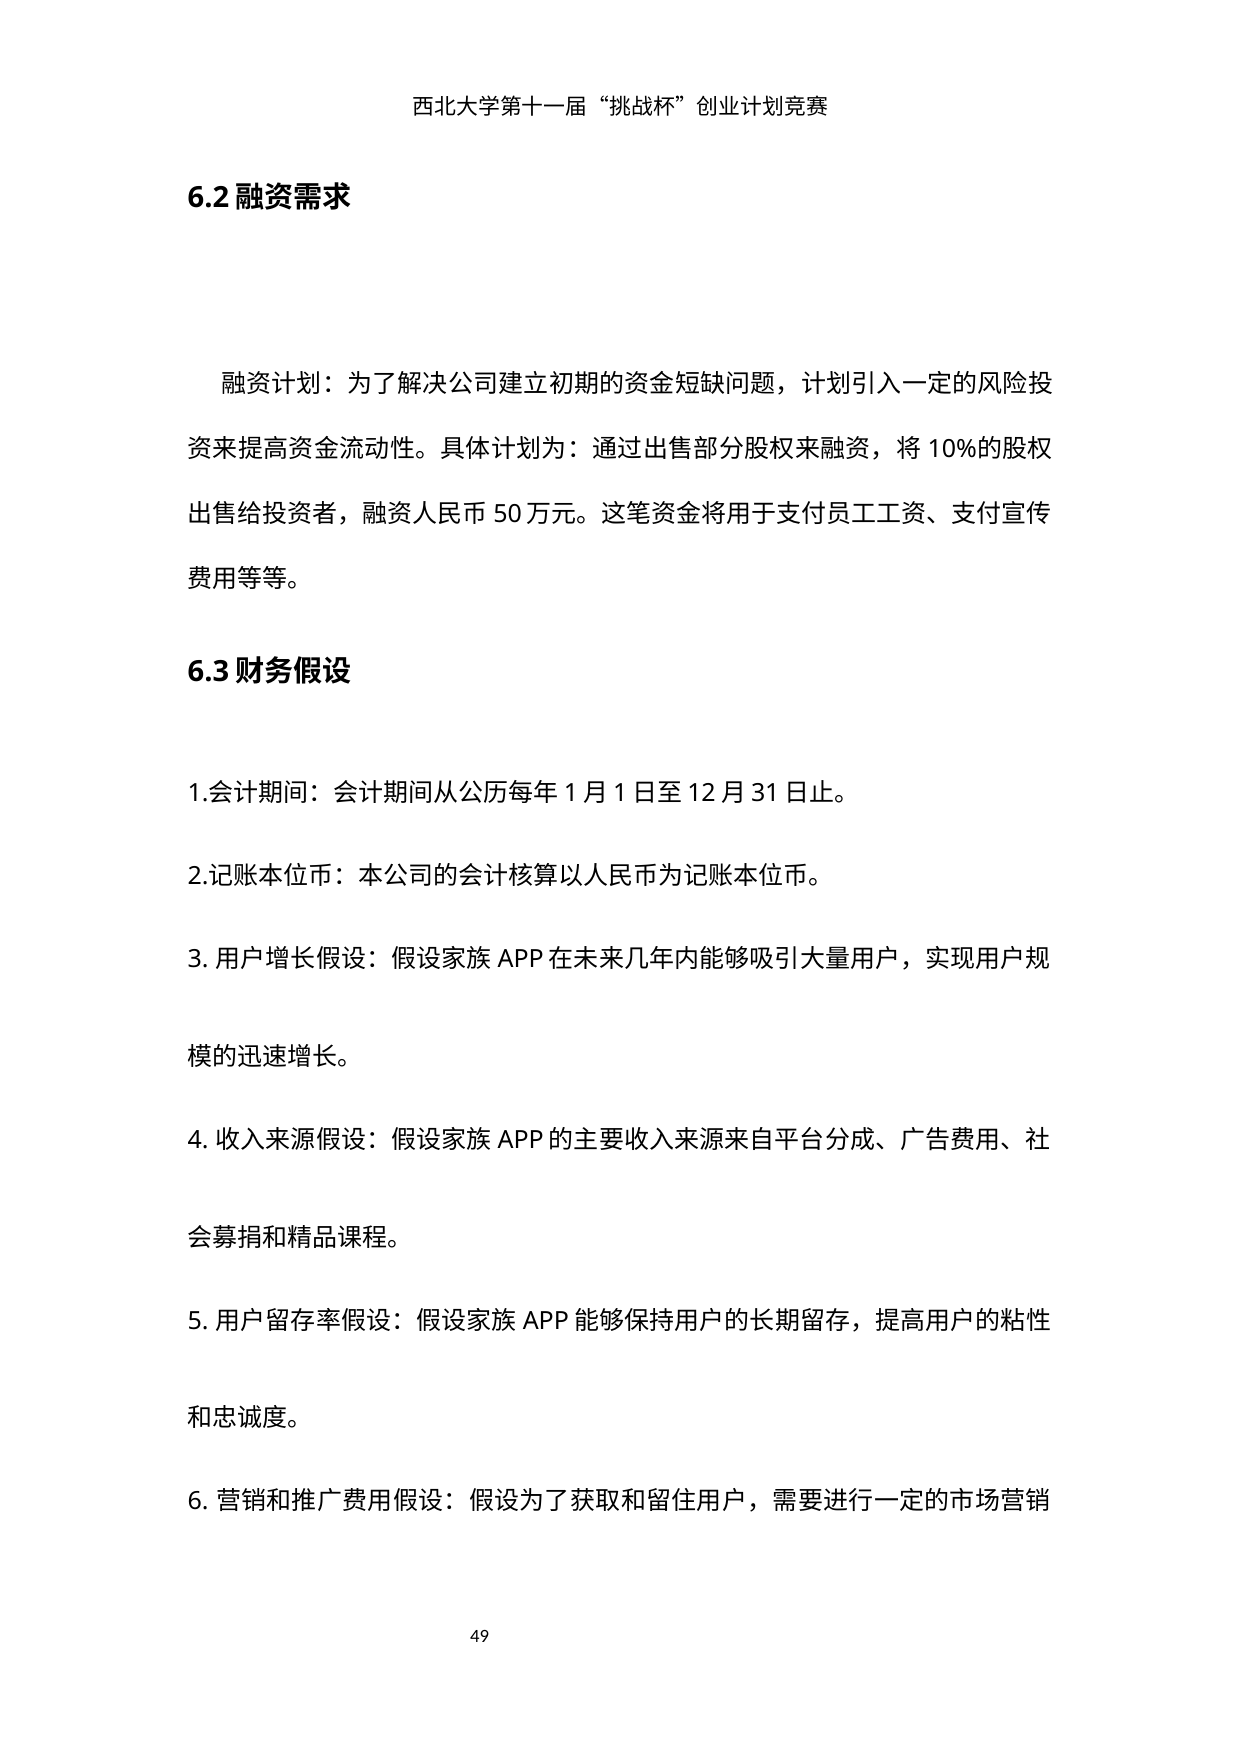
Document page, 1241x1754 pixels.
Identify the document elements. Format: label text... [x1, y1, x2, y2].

list 1.会计期间：会计期间从公历每年1月1日至12月31日止。 [187, 758, 1053, 823]
text 6.2融资需求 [187, 162, 1053, 227]
list 5. 用户留存率假设：假设家族APP能够保持用户的长期留存，提高用户的粘性和忠诚度。 [187, 1286, 1053, 1448]
text 6.3财务假设 [187, 636, 1053, 701]
list 4. 收入来源假设：假设家族APP的主要收入来源来自平台分成、广告费用、社会募捐和精品课程。 [187, 1105, 1053, 1268]
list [187, 1466, 1053, 1531]
text 融资计划：为了解决公司建立初期的资金短缺问题，计划引入一定的风险投资来提高资金流动性。具体计划为：通过出售部分股权来融资，将10%的股权出售给投资者，融资人民币50万元。这笔资金将用于支付员工工资、支付宣传费用等等。 [187, 349, 1053, 609]
list 3. 用户增长假设：假设家族APP在未来几年内能够吸引大量用户，实现用户规模的迅速增长。 [187, 924, 1053, 1087]
list 2.记账本位币：本公司的会计核算以人民币为记账本位币。 [187, 841, 1053, 906]
